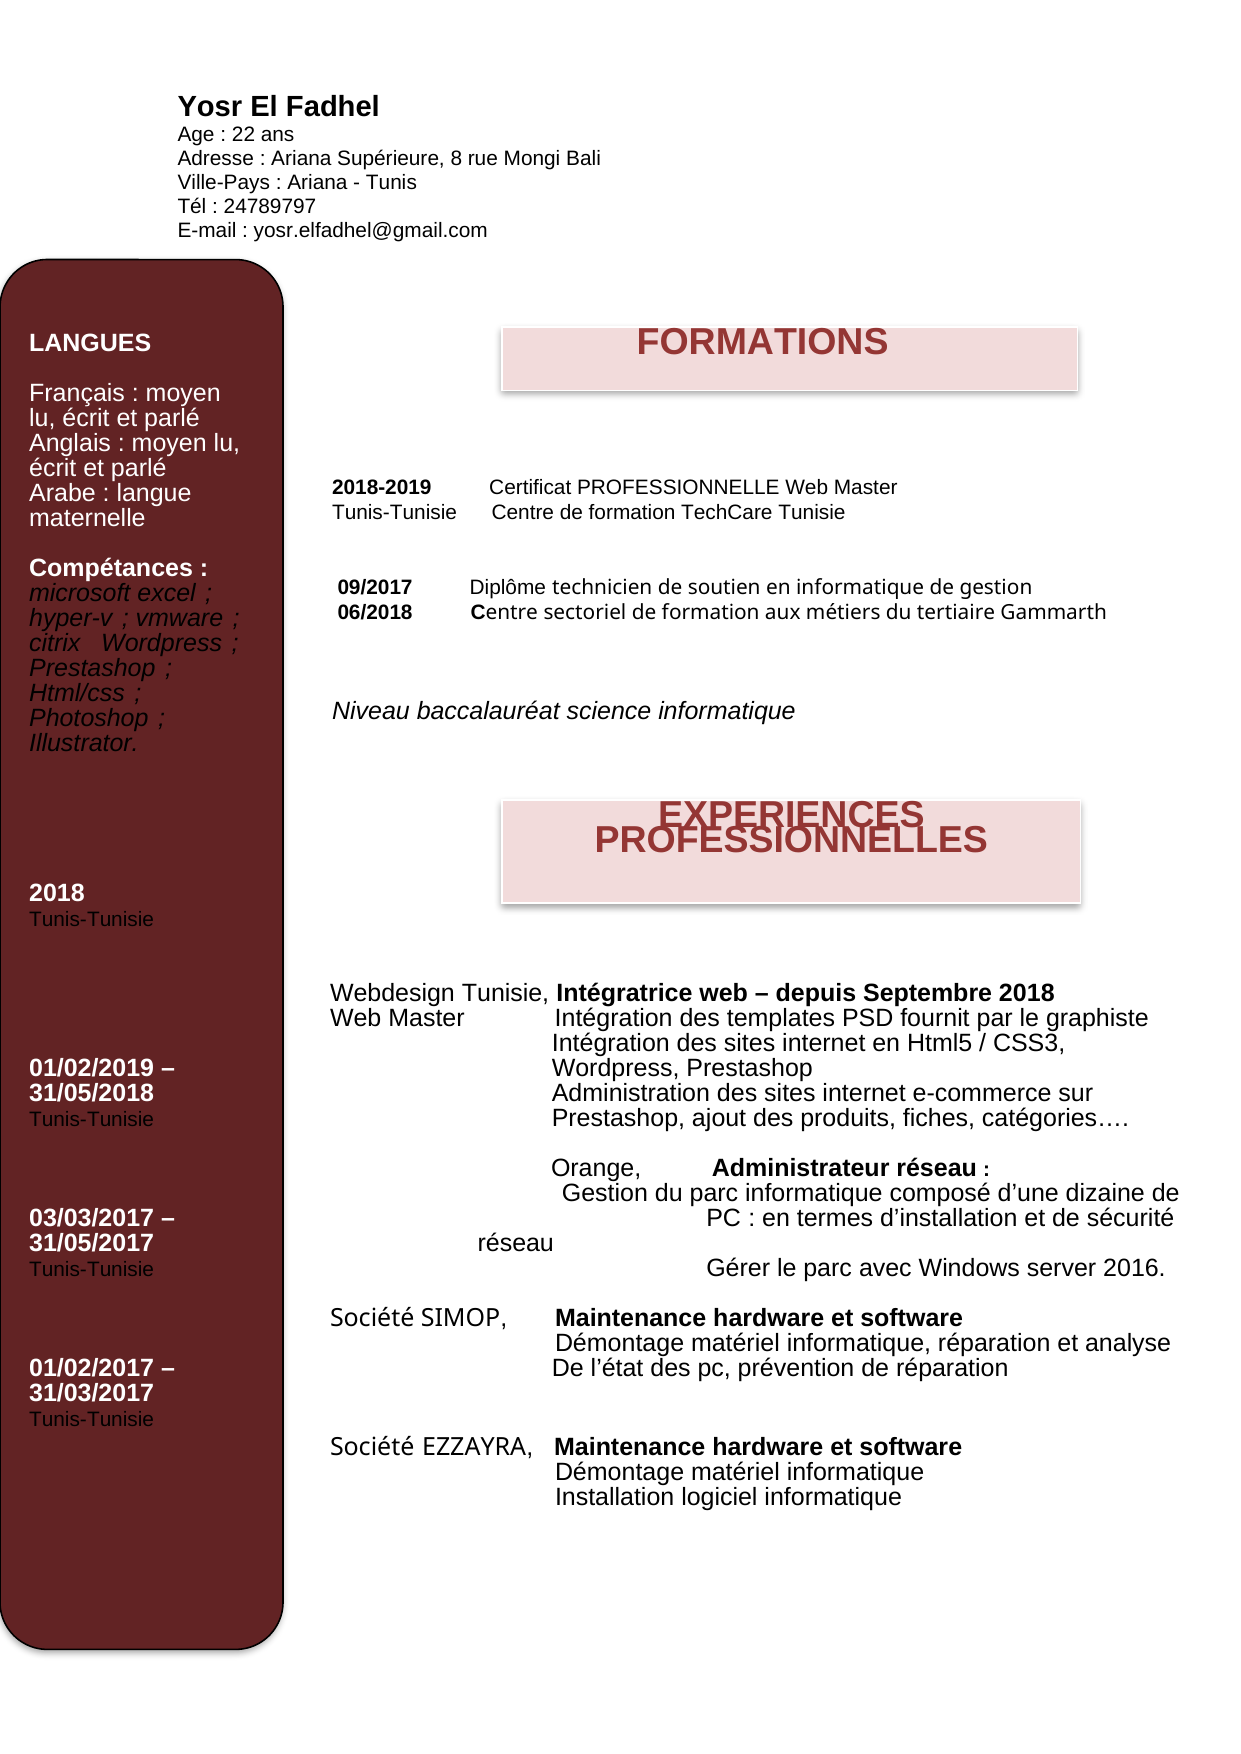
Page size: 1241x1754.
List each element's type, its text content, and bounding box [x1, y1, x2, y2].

text Adresse : Ariana Supérieure, 8 rue Mongi Bali Ville-Pays : Ariana - Tunis [177, 146, 1063, 194]
text E-mail : yosr.elfadhel@gmail.com [177, 218, 1063, 242]
text Yosr El Fadhel [177, 89, 1063, 122]
text Tél : 24789797 [177, 194, 1063, 218]
text Age : 22 ans [177, 122, 1063, 146]
